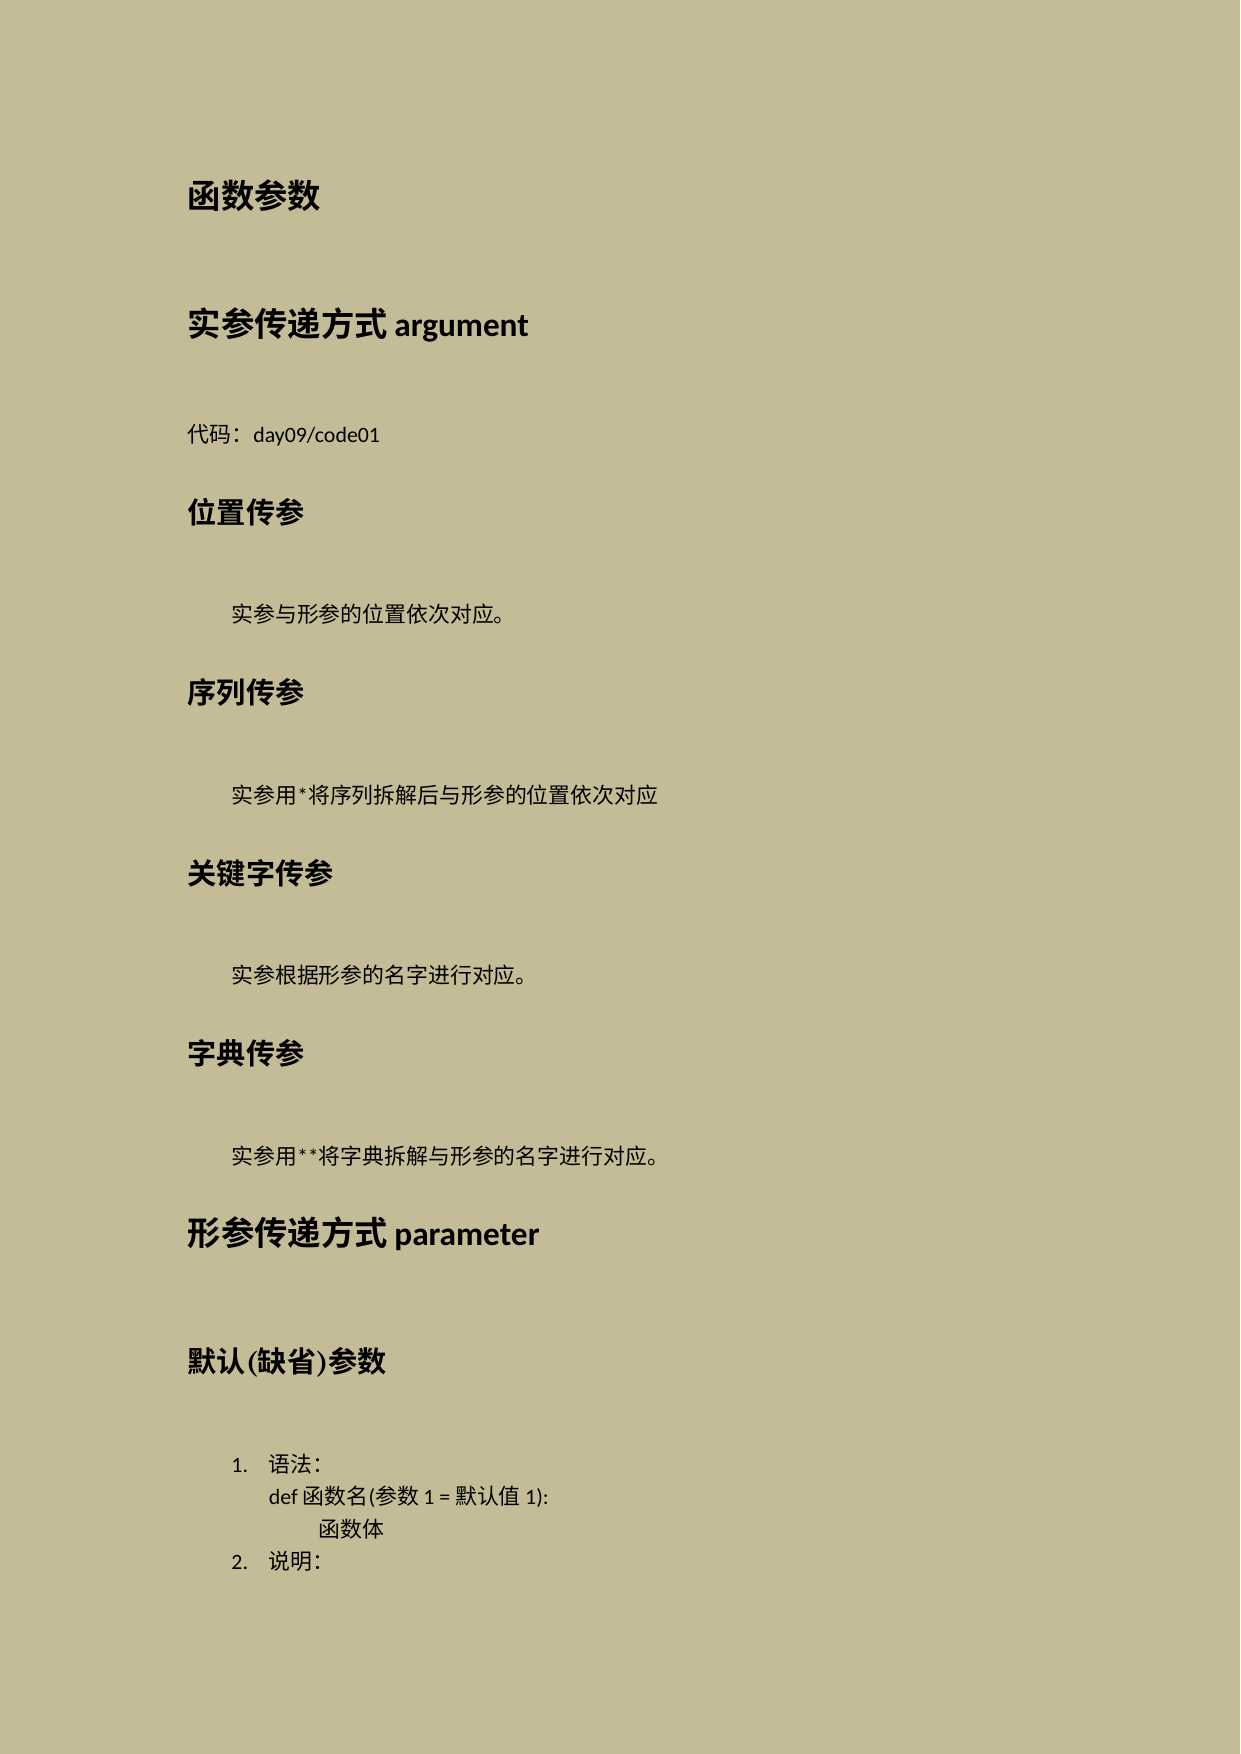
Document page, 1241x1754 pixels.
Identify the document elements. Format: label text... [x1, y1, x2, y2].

text def 函数名(参数1 = 默认值1): [269, 1479, 1053, 1511]
text 代码：day09/code01 [187, 416, 1053, 449]
subtitle 位置传参 [187, 478, 1053, 543]
text 实参用*将序列拆解后与形参的位置依次对应 [187, 777, 1053, 810]
list 语法： [231, 1446, 1053, 1479]
subtitle 序列传参 [187, 658, 1053, 723]
subtitle 关键字传参 [187, 839, 1053, 904]
list 说明： [231, 1544, 1053, 1576]
text 实参与形参的位置依次对应。 [187, 597, 1053, 629]
subtitle 默认(缺省)参数 [187, 1327, 1053, 1392]
text 实参根据形参的名字进行对应。 [187, 958, 1053, 990]
subtitle 实参传递方式argument [187, 289, 1053, 354]
subtitle 函数参数 [187, 162, 1053, 227]
text 实参用**将字典拆解与形参的名字进行对应。 [187, 1138, 1053, 1171]
subtitle 形参传递方式parameter [187, 1198, 1053, 1263]
subtitle 字典传参 [187, 1019, 1053, 1084]
text 函数体 [269, 1511, 1053, 1544]
